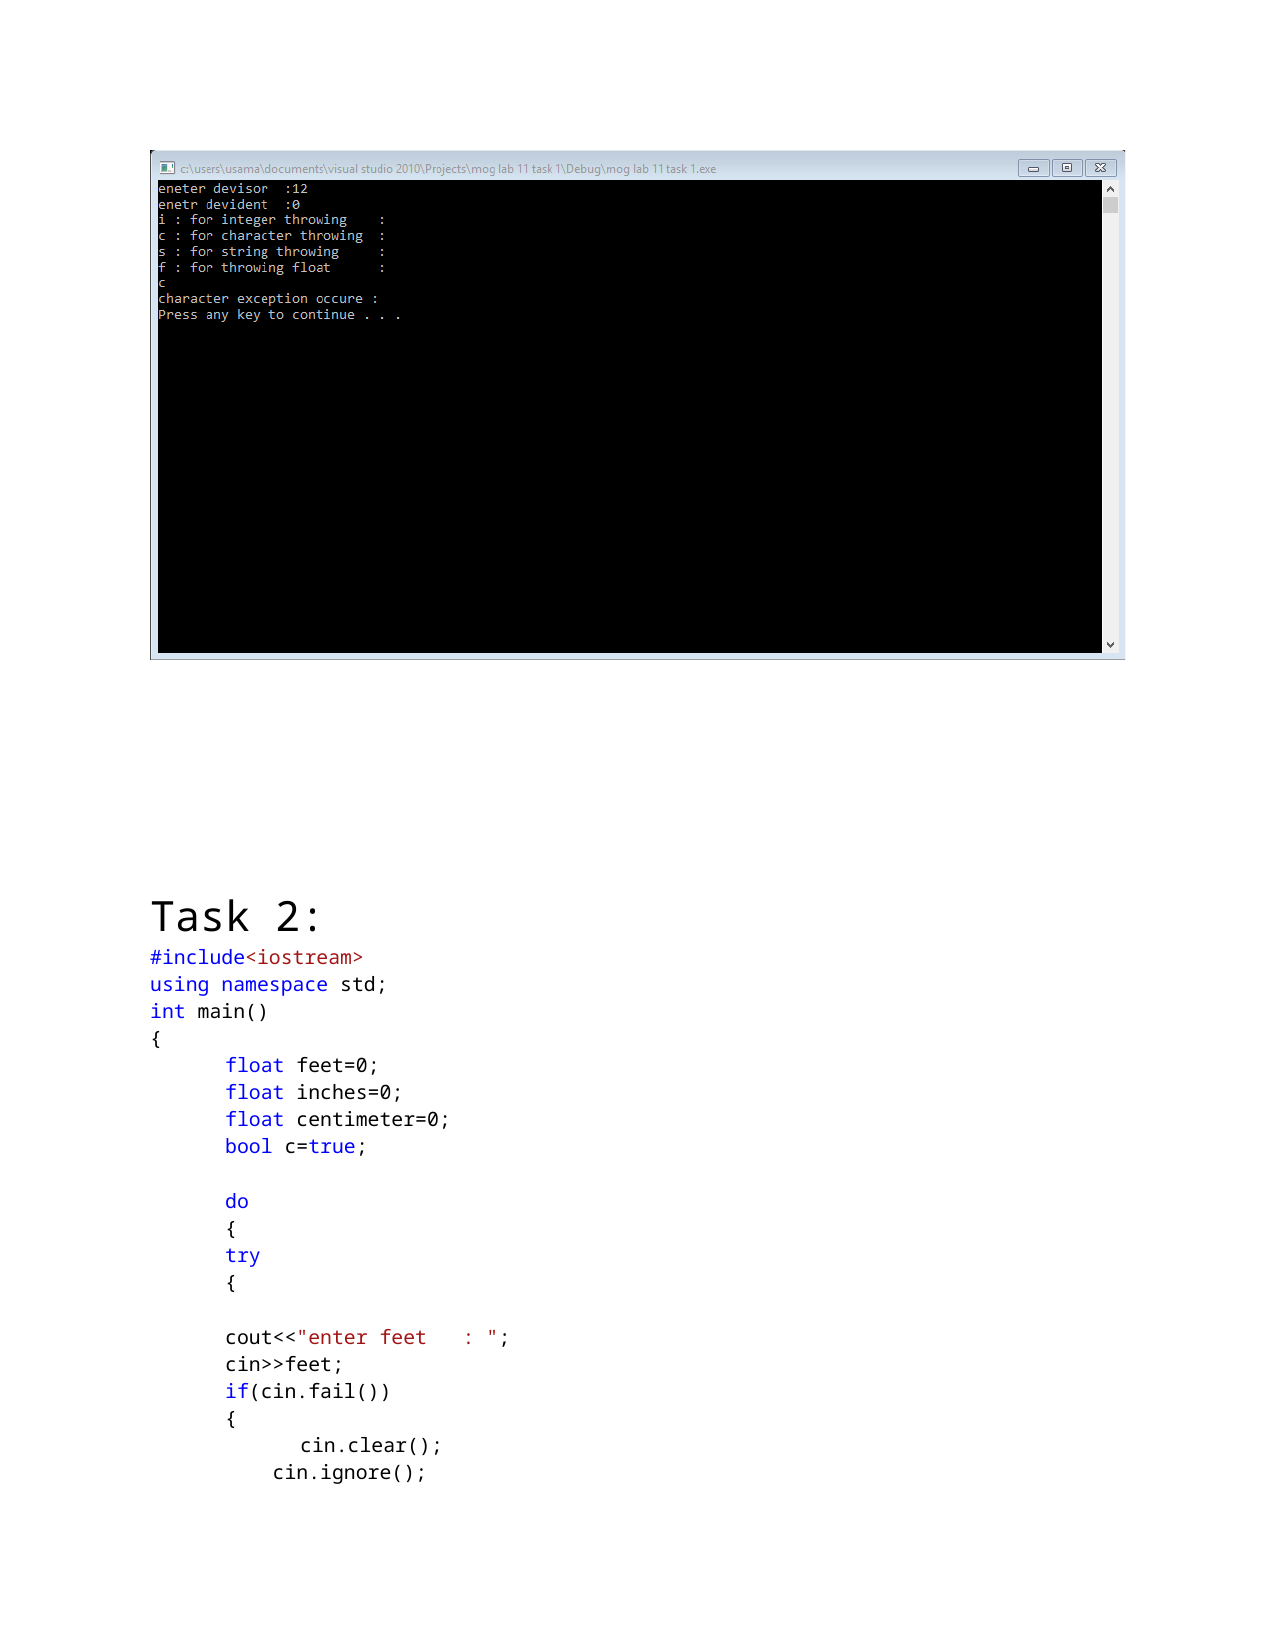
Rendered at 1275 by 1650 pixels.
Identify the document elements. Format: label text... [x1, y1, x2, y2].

text Task 2: [150, 887, 1125, 943]
text using namespace std; [150, 970, 1125, 997]
text float centimeter=0; [150, 1105, 1125, 1132]
text { [150, 1404, 1125, 1431]
text #include<iostream> [150, 943, 1125, 970]
text float inches=0; [150, 1078, 1125, 1105]
text { [150, 1024, 1125, 1051]
text try [150, 1241, 1125, 1268]
text do [150, 1187, 1125, 1214]
text bool c=true; [150, 1132, 1125, 1159]
text { [150, 1268, 1125, 1295]
text { [150, 1214, 1125, 1241]
text cin.clear(); [150, 1431, 1125, 1458]
text cin>>feet; [150, 1350, 1125, 1377]
text cout<<"enter feet : "; [150, 1323, 1125, 1350]
text if(cin.fail()) [150, 1377, 1125, 1404]
text float feet=0; [150, 1051, 1125, 1078]
text cin.ignore(); [150, 1458, 1125, 1485]
text int main() [150, 997, 1125, 1024]
